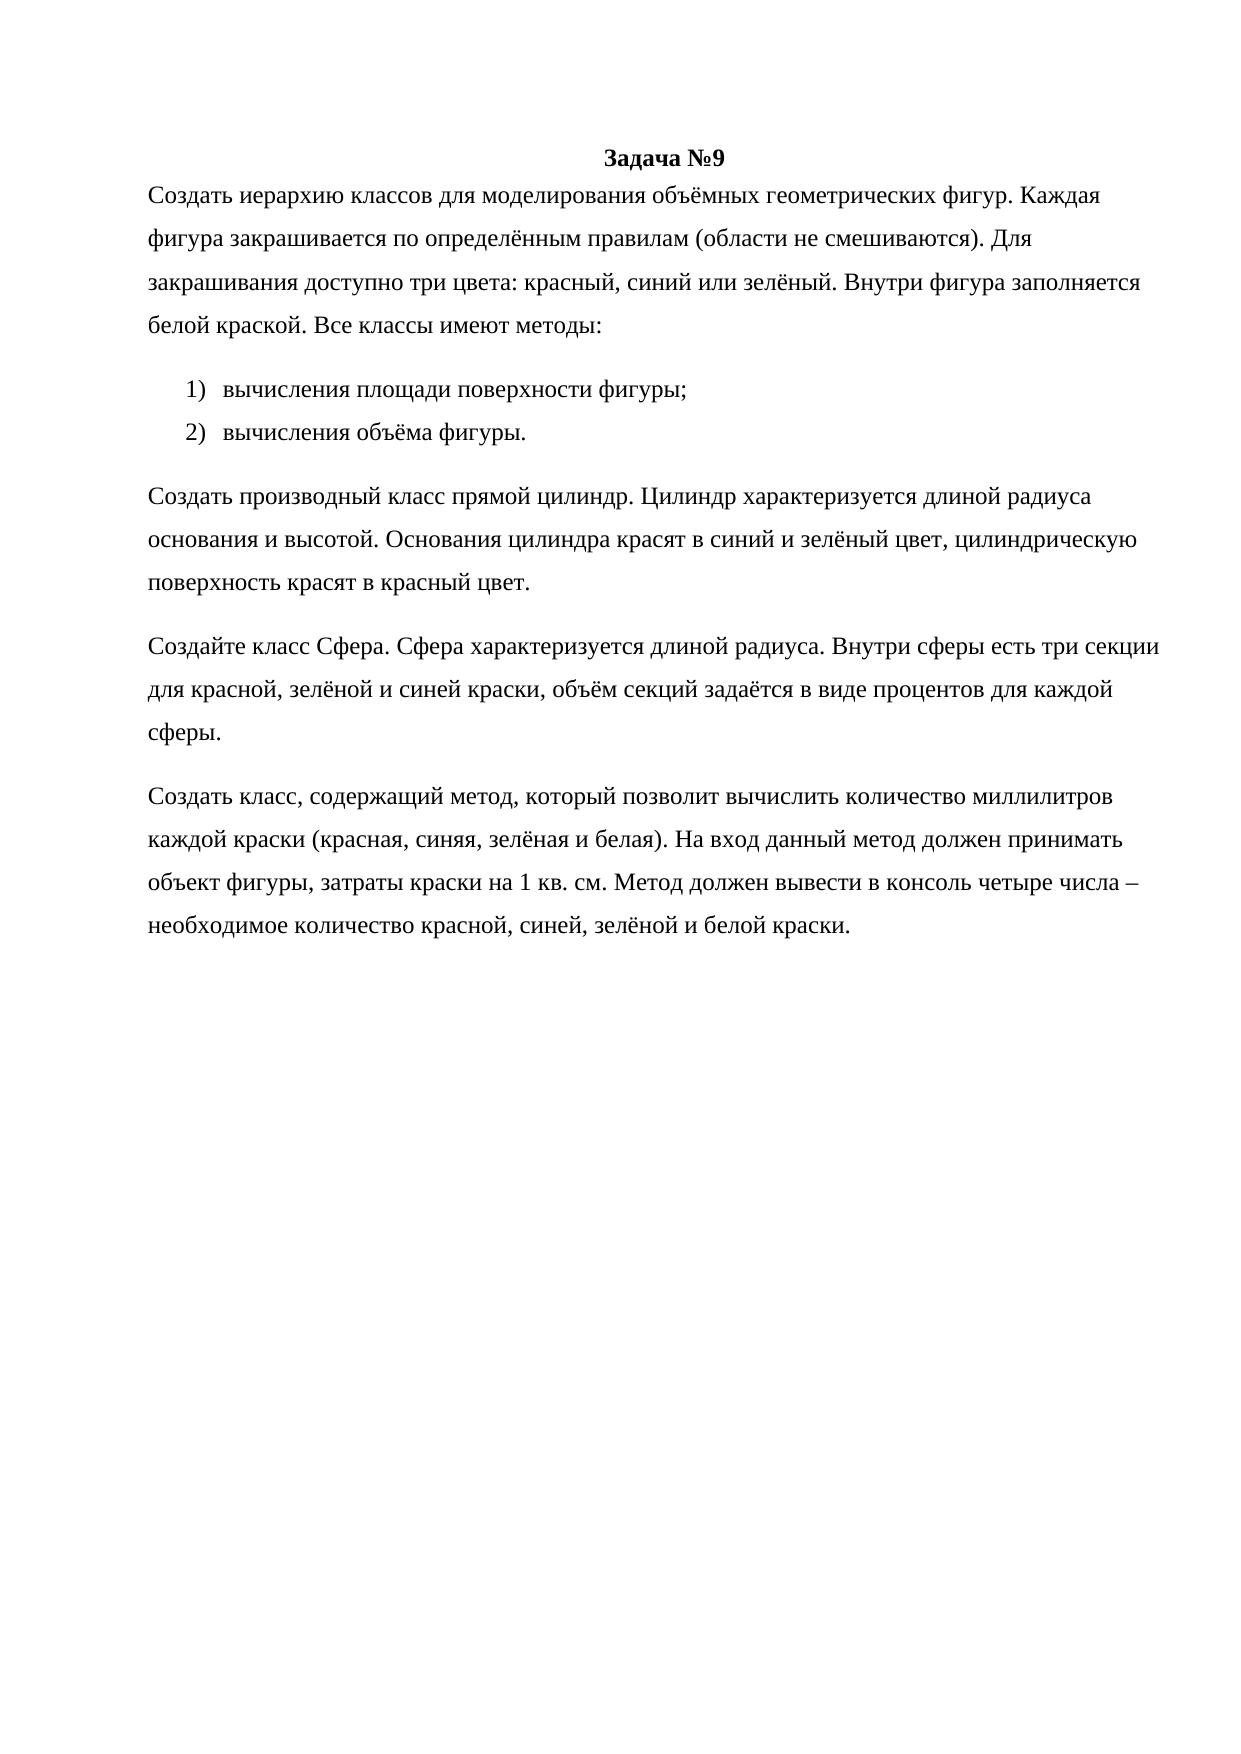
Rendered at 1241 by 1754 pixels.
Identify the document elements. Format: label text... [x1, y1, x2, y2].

text Создать класс, содержащий метод, который позволит вычислить количество миллилитров каждой краски (красная, синяя, зелёная и белая). На вход данный метод должен принимать объект фигуры, затраты краски на 1 кв. см. Метод должен вывести в консоль четыре числа – необходимое количество красной, синей, зелёной и белой краски. [148, 781, 1181, 939]
text Создать производный класс прямой цилиндр. Цилиндр характеризуется длиной радиуса основания и высотой. Основания цилиндра красят в синий и зелёный цвет, цилиндрическую поверхность красят в красный цвет. [148, 481, 1181, 596]
text Создайте класс Сфера. Сфера характеризуется длиной радиуса. Внутри сферы есть три секции для красной, зелёной и синей краски, объём секций задаётся в виде процентов для каждой сферы. [148, 631, 1181, 746]
text Создать иерархию классов для моделирования объёмных геометрических фигур. Каждая фигура закрашивается по определённым правилам (области не смешиваются). Для закрашивания доступно три цвета: красный, синий или зелёный. Внутри фигура заполняется белой краской. Все классы имеют методы: [148, 180, 1181, 338]
subtitle Задача №9 [148, 143, 1181, 172]
list вычисления объёма фигуры. [185, 417, 1181, 446]
list вычисления площади поверхности фигуры; [185, 374, 1181, 402]
